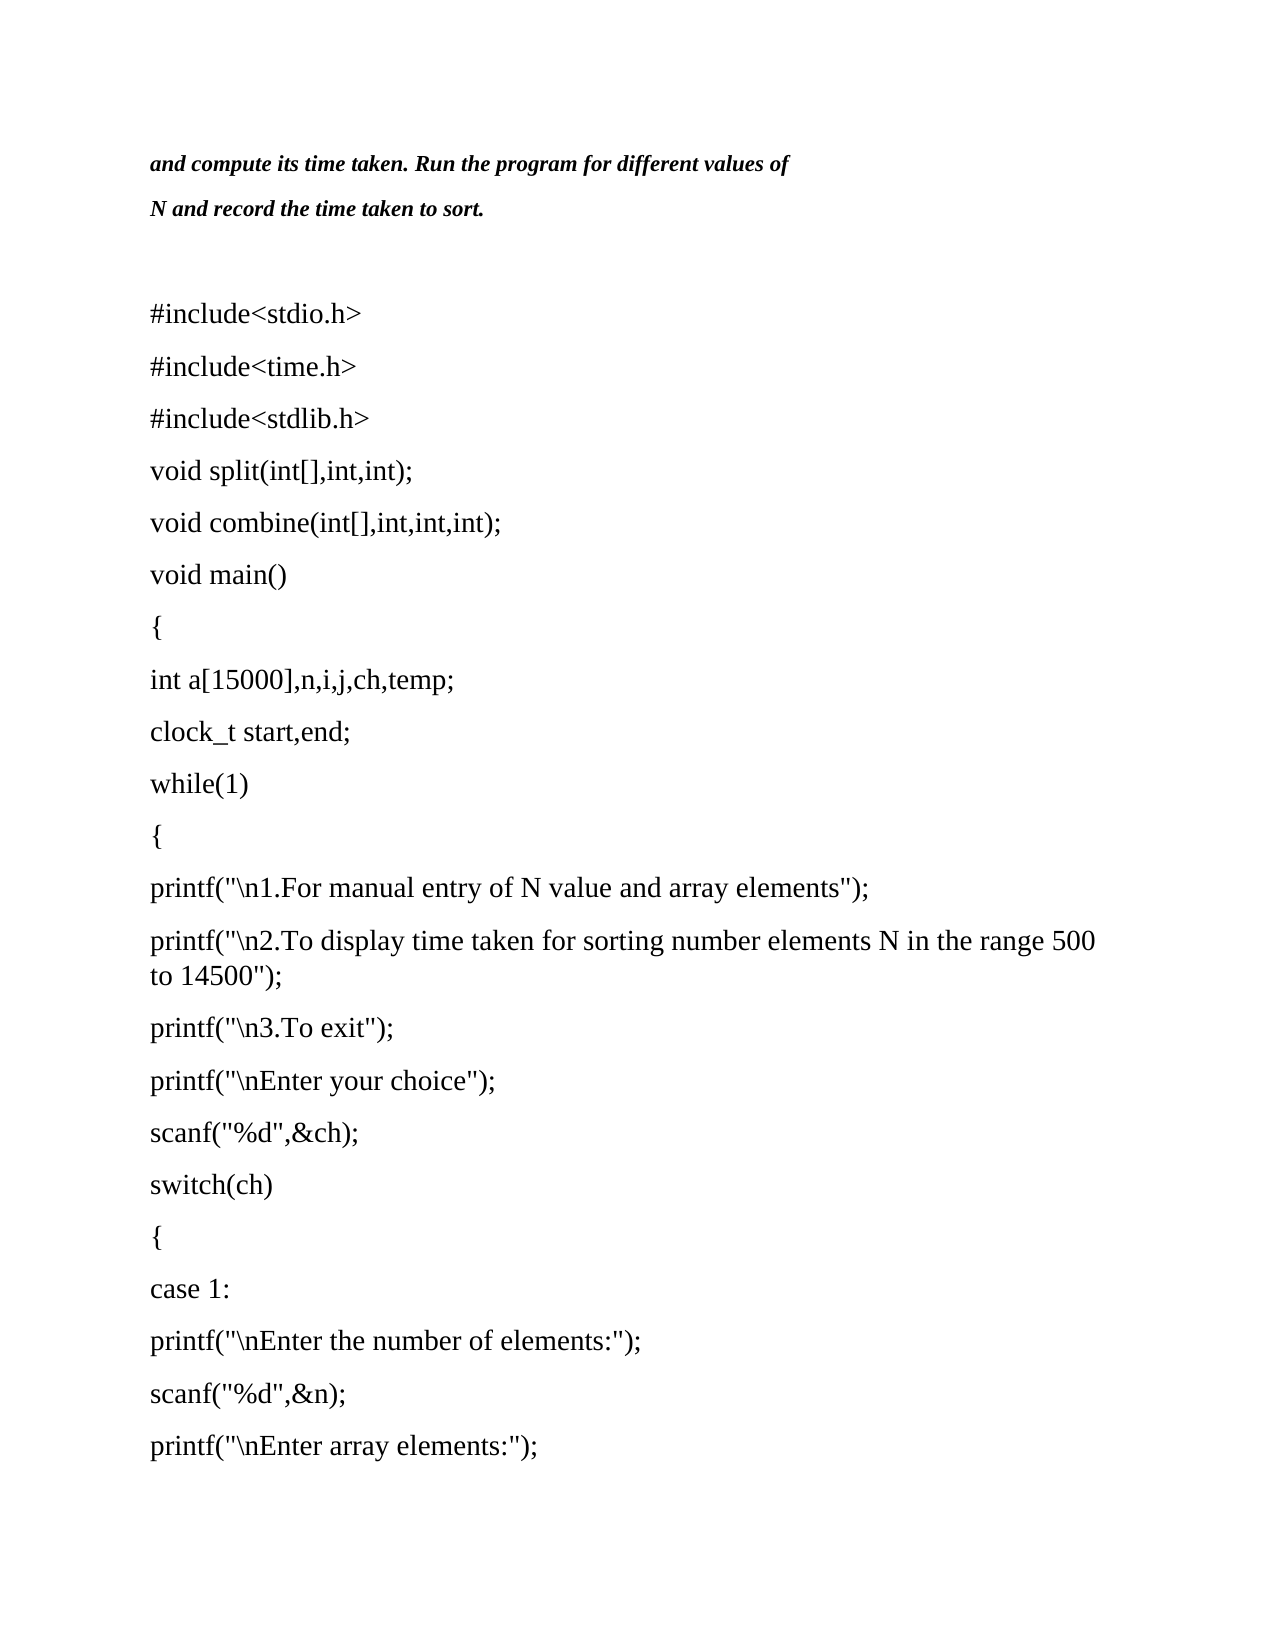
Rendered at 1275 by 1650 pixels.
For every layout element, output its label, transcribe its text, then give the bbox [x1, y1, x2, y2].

text and compute its time taken. Run the program for different values of [150, 150, 1125, 176]
text scanf("%d",&n); [150, 1376, 1125, 1409]
text void main() [150, 557, 1125, 591]
text #include<time.h> [150, 349, 1125, 382]
text clock_t start,end; [150, 714, 1125, 747]
text N and record the time taken to sort. [150, 194, 1125, 221]
text case 1: [150, 1271, 1125, 1305]
text void combine(int[],int,int,int); [150, 505, 1125, 539]
text printf("\n2.To display time taken for sorting number elements N in the range 500 to 14500"); [150, 923, 1125, 992]
text printf("\nEnter array elements:"); [150, 1428, 1125, 1461]
text #include<stdio.h> [150, 296, 1125, 330]
text { [150, 818, 1125, 852]
text while(1) [150, 766, 1125, 800]
text printf("\n3.To exit"); [150, 1010, 1125, 1044]
text #include<stdlib.h> [150, 401, 1125, 434]
text { [150, 1219, 1125, 1253]
text printf("\nEnter your choice"); [150, 1063, 1125, 1096]
text { [150, 609, 1125, 643]
text switch(ch) [150, 1167, 1125, 1201]
text int a[15000],n,i,j,ch,temp; [150, 662, 1125, 695]
text printf("\n1.For manual entry of N value and array elements"); [150, 871, 1125, 904]
text scanf("%d",&ch); [150, 1115, 1125, 1148]
text void split(int[],int,int); [150, 453, 1125, 487]
text printf("\nEnter the number of elements:"); [150, 1323, 1125, 1357]
